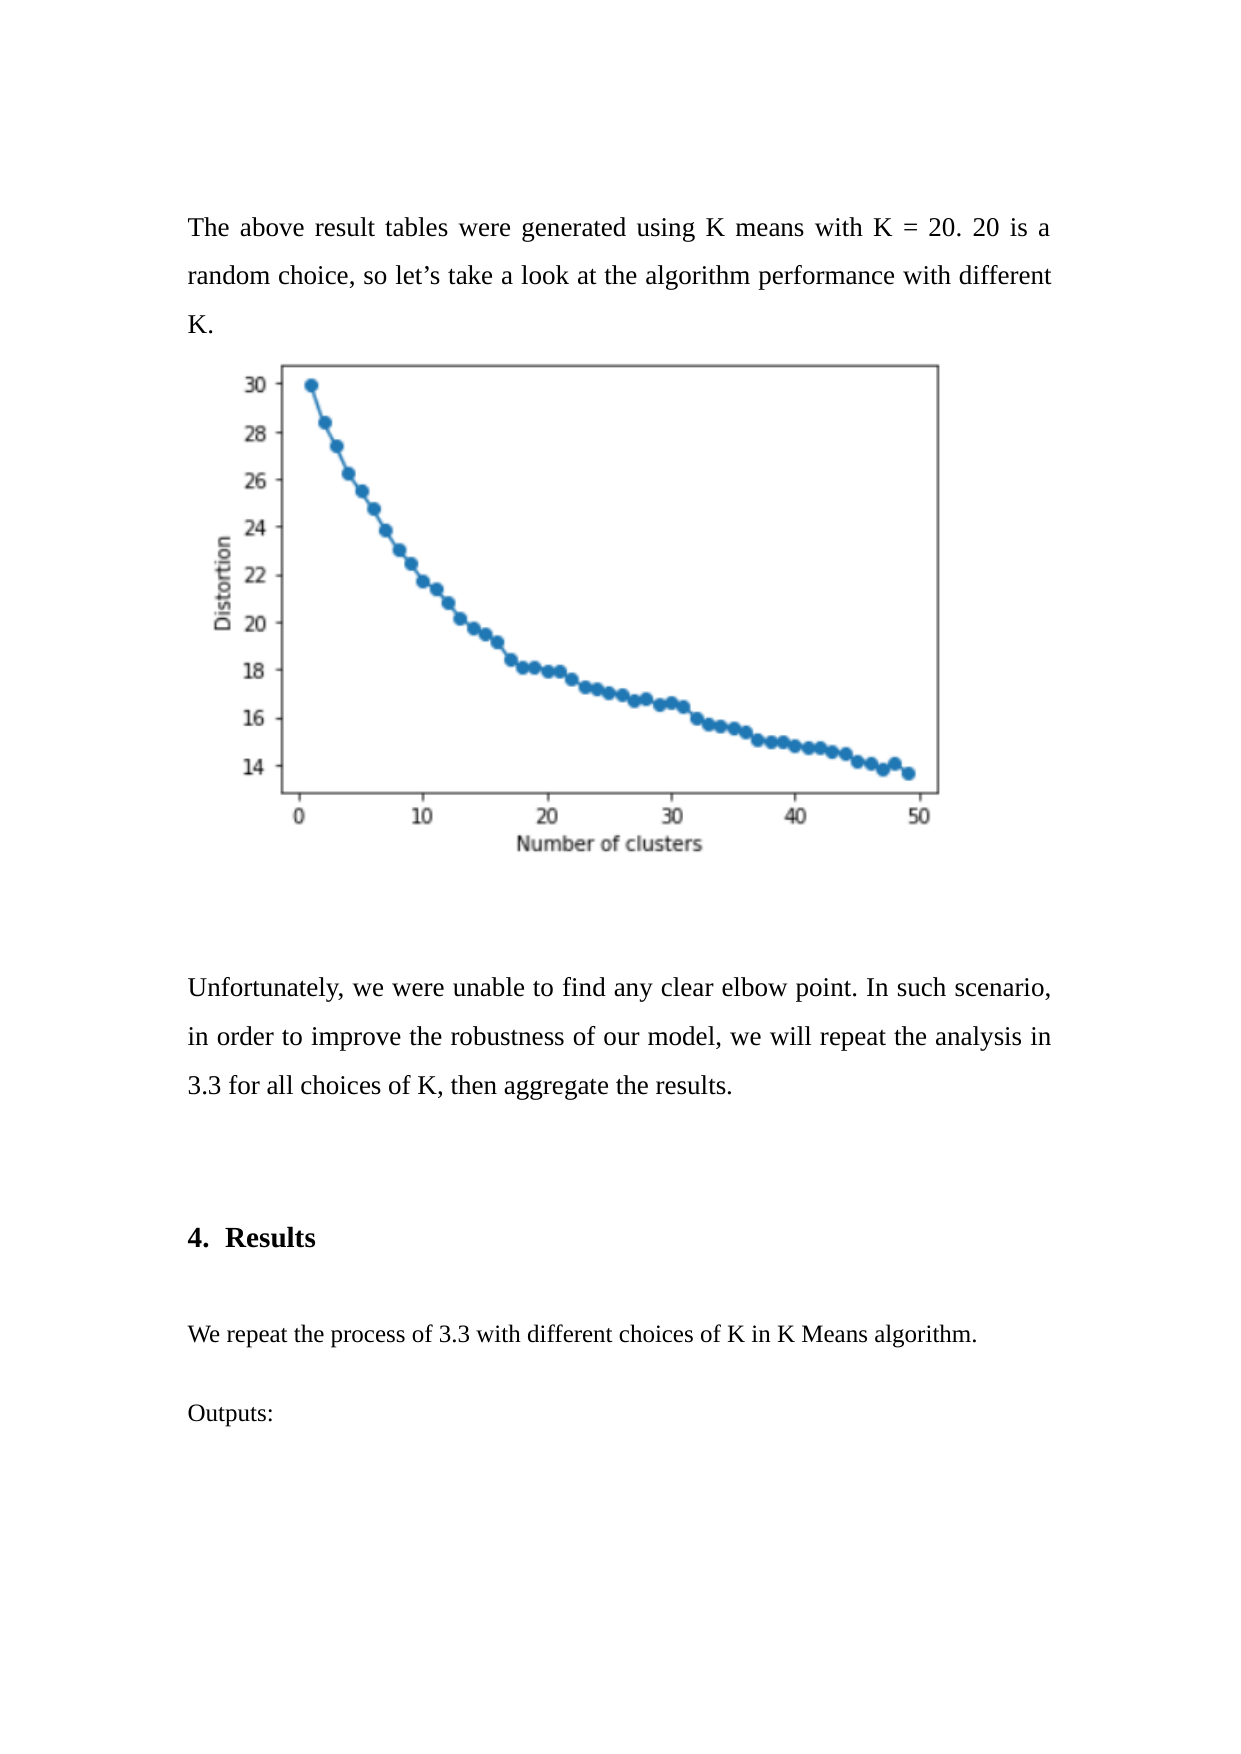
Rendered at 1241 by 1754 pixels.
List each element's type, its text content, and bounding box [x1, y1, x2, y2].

text We repeat the process of 3.3 with different choices of K in K Means algorithm. [187, 1317, 1053, 1350]
picture [187, 355, 1021, 878]
text Outputs: [187, 1397, 1053, 1429]
list Results [187, 1204, 1053, 1269]
text The above result tables were generated using K means with K = 20. 20 is a random choice, so let’s take a look at the algorithm performance with different K. [187, 210, 1053, 340]
text Unfortunately, we were unable to find any clear elbow point. In such scenario, in order to improve the robustness of our model, we will repeat the analysis in 3.3 for all choices of K, then aggregate the results. [187, 971, 1053, 1101]
